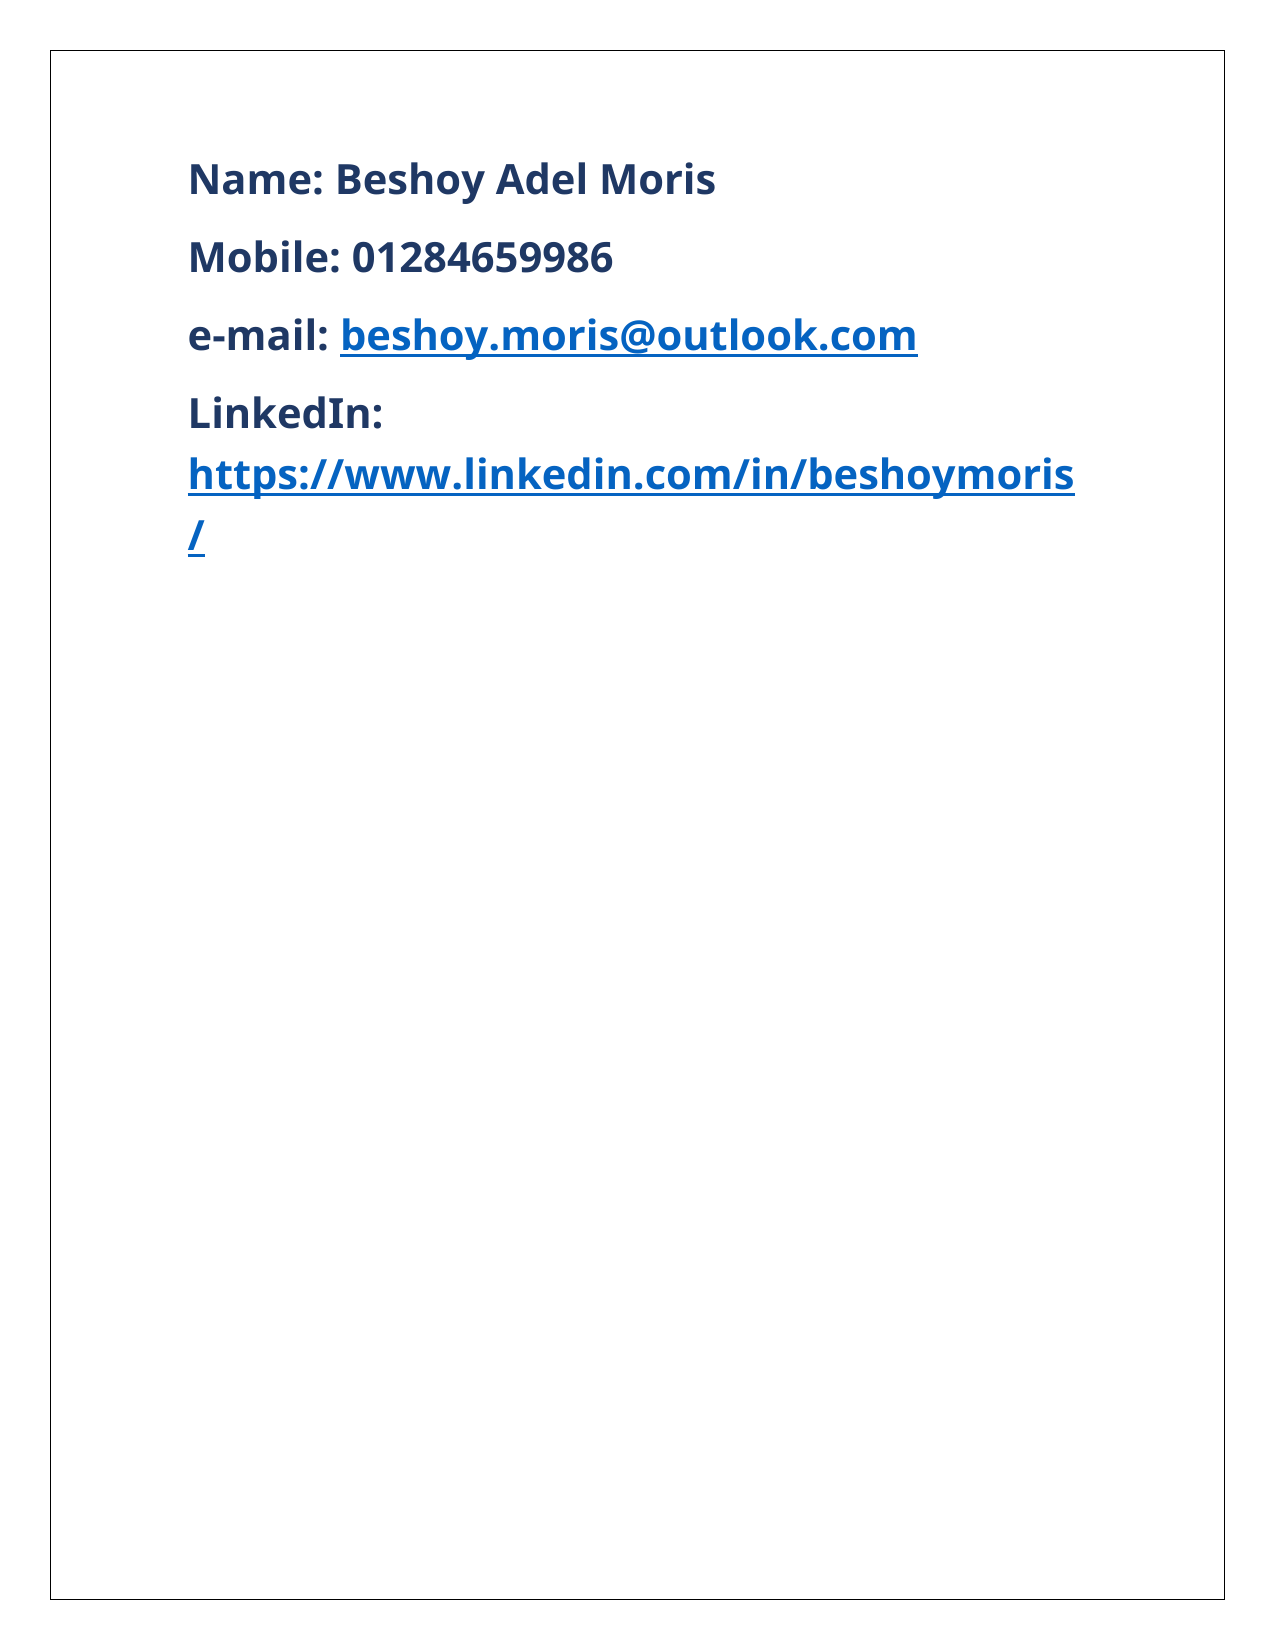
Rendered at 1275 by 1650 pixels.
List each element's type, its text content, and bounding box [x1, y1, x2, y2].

text LinkedIn: https://www.linkedin.com/in/beshoymoris/ [187, 384, 1087, 563]
text e-mail: beshoy.moris@outlook.com [187, 306, 1087, 363]
text Mobile: 01284659986 [187, 228, 1087, 285]
text Name: Beshoy Adel Moris [187, 150, 1087, 207]
